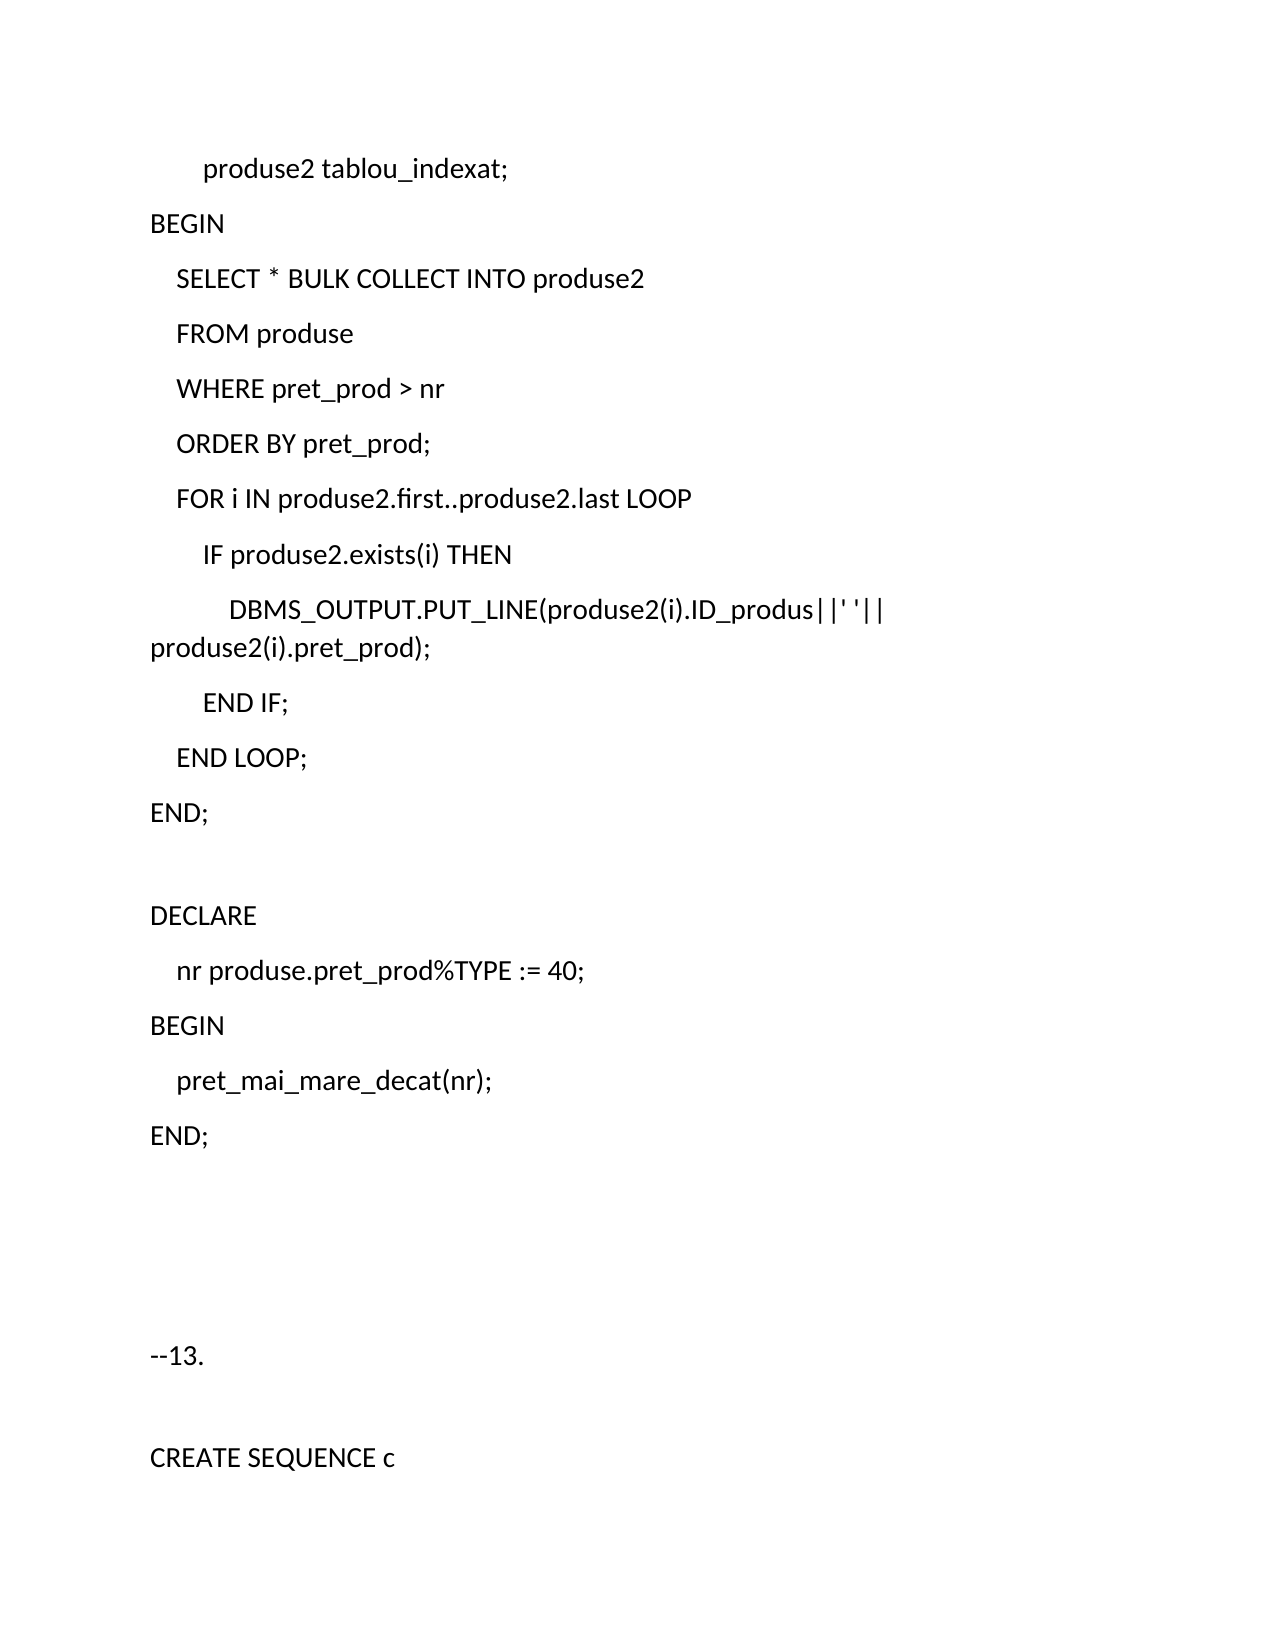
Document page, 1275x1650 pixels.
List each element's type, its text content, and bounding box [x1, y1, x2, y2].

text ORDER BY pret_prod; [150, 426, 1125, 461]
text BEGIN [150, 1007, 1125, 1042]
text CREATE SEQUENCE c [150, 1439, 1125, 1475]
text SELECT * BULK COLLECT INTO produse2 [150, 260, 1125, 296]
text BEGIN [150, 205, 1125, 241]
text FOR i IN produse2.first..produse2.last LOOP [150, 481, 1125, 516]
text WHERE pret_prod > nr [150, 370, 1125, 406]
text END LOOP; [150, 739, 1125, 775]
text END; [150, 1117, 1125, 1153]
text DECLARE [150, 897, 1125, 932]
text pret_mai_mare_decat(nr); [150, 1062, 1125, 1097]
text nr produse.pret_prod%TYPE := 40; [150, 952, 1125, 987]
text IF produse2.exists(i) THEN [150, 536, 1125, 571]
text DBMS_OUTPUT.PUT_LINE(produse2(i).ID_produs||' '||produse2(i).pret_prod); [150, 591, 1125, 665]
text --13. [150, 1337, 1125, 1373]
text END; [150, 794, 1125, 830]
text FROM produse [150, 315, 1125, 351]
text END IF; [150, 684, 1125, 720]
text produse2 tablou_indexat; [150, 150, 1125, 186]
